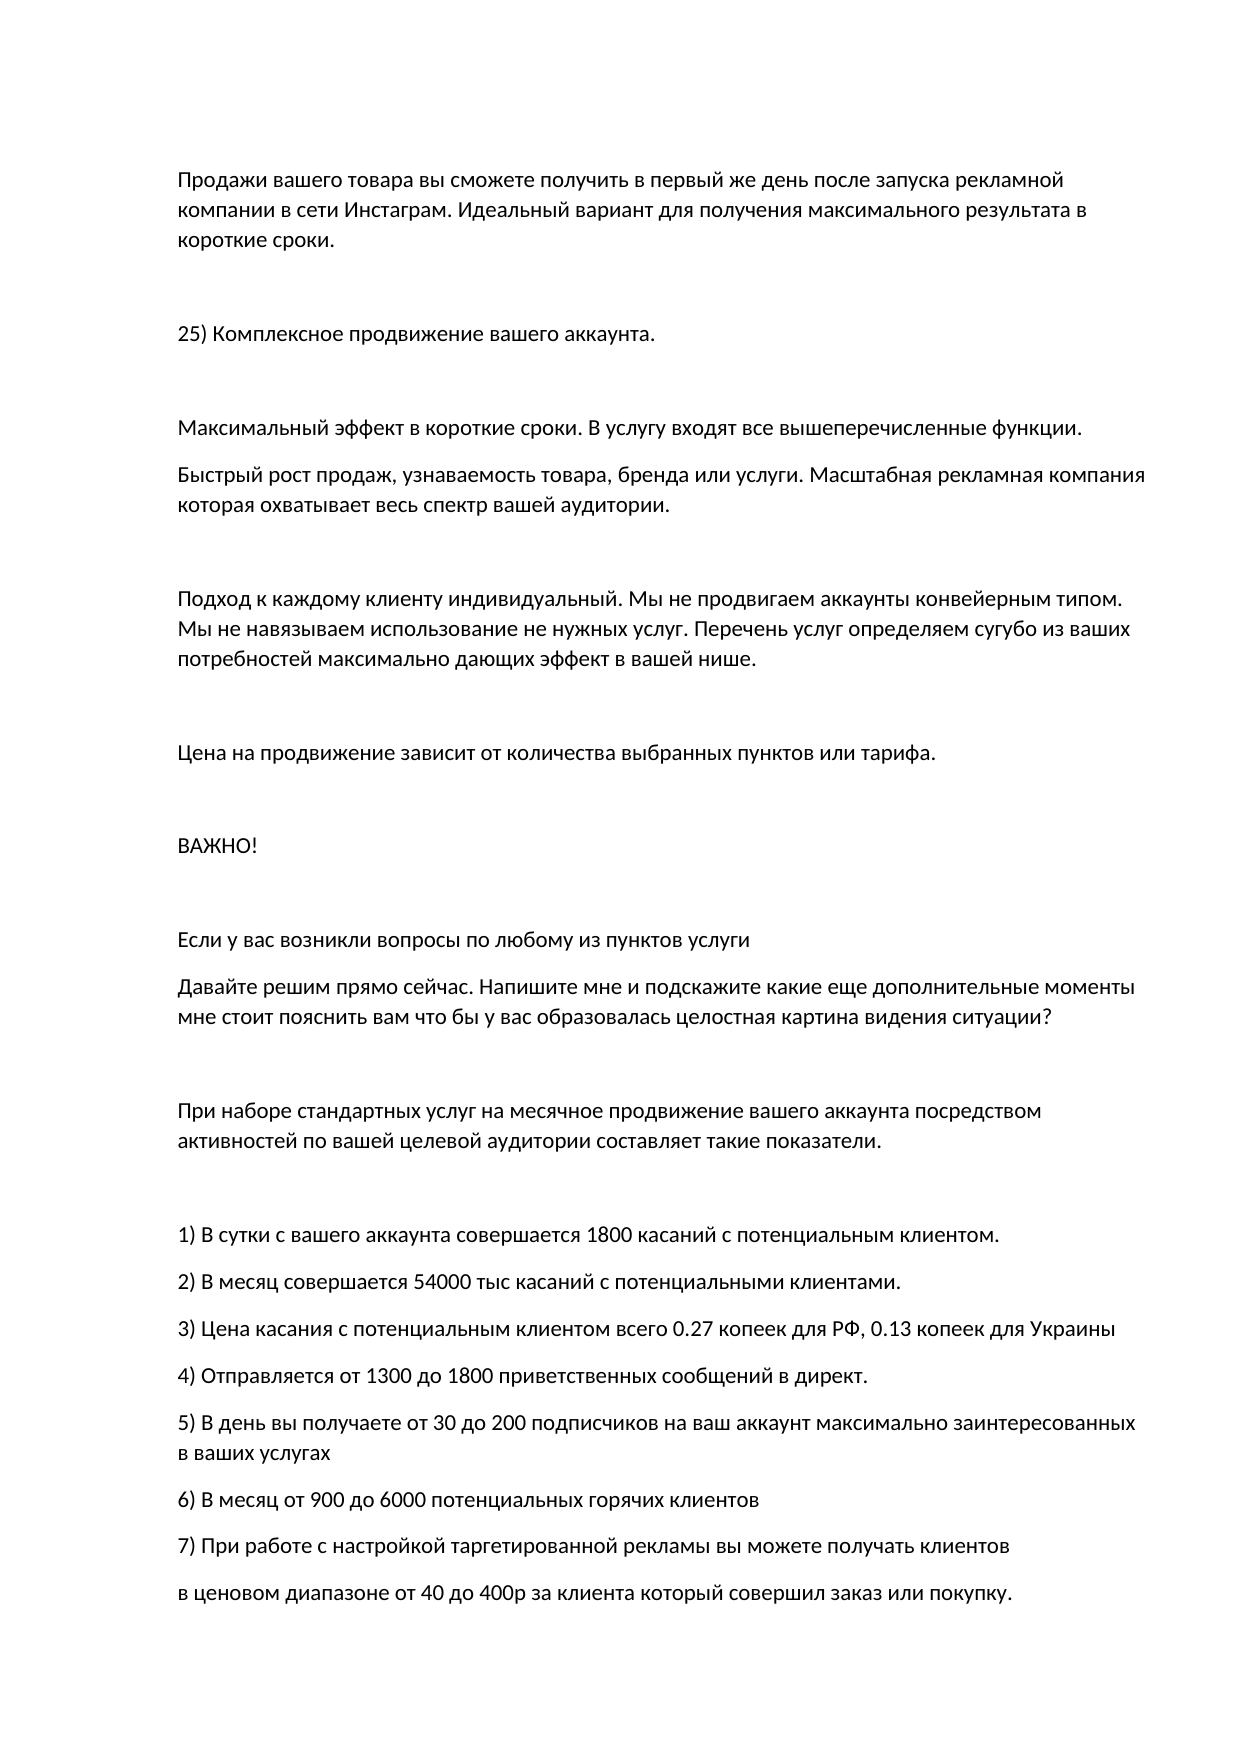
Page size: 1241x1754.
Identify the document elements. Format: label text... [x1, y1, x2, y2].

text 7) При работе с настройкой таргетированной рекламы вы можете получать клиентов [177, 1532, 1152, 1560]
text Максимальный эффект в короткие сроки. В услугу входят все вышеперечисленные функции. [177, 413, 1152, 441]
text Цена на продвижение зависит от количества выбранных пунктов или тарифа. [177, 738, 1152, 766]
text Если у вас возникли вопросы по любому из пунктов услуги [177, 925, 1152, 953]
text Быстрый рост продаж, узнаваемость товара, бренда или услуги. Масштабная рекламная компания которая охватывает весь спектр вашей аудитории. [177, 460, 1152, 518]
text 4) Отправляется от 1300 до 1800 приветственных сообщений в директ. [177, 1361, 1152, 1389]
text 25) Комплексное продвижение вашего аккаунта. [177, 319, 1152, 347]
text 5) В день вы получаете от 30 до 200 подписчиков на ваш аккаунт максимально заинтересованных в ваших услугах [177, 1408, 1152, 1466]
text 3) Цена касания с потенциальным клиентом всего 0.27 копеек для РФ, 0.13 копеек для Украины [177, 1314, 1152, 1342]
text Давайте решим прямо сейчас. Напишите мне и подскажите какие еще дополнительные моменты мне стоит пояснить вам что бы у вас образовалась целостная картина видения ситуации? [177, 972, 1152, 1031]
text 1) В сутки с вашего аккаунта совершается 1800 касаний с потенциальным клиентом. [177, 1220, 1152, 1248]
text 2) В месяц совершается 54000 тыс касаний с потенциальными клиентами. [177, 1267, 1152, 1295]
text При наборе стандартных услуг на месячное продвижение вашего аккаунта посредством активностей по вашей целевой аудитории составляет такие показатели. [177, 1096, 1152, 1154]
text Подход к каждому клиенту индивидуальный. Мы не продвигаем аккаунты конвейерным типом. Мы не навязываем использование не нужных услуг. Перечень услуг определяем сугубо из ваших потребностей максимально дающих эффект в вашей нише. [177, 584, 1152, 672]
text Продажи вашего товара вы сможете получить в первый же день после запуска рекламной компании в сети Инстаграм. Идеальный вариант для получения максимального результата в короткие сроки. [177, 165, 1152, 253]
text 6) В месяц от 900 до 6000 потенциальных горячих клиентов [177, 1485, 1152, 1513]
text в ценовом диапазоне от 40 до 400р за клиента который совершил заказ или покупку. [177, 1578, 1152, 1607]
text ВАЖНО! [177, 832, 1152, 860]
